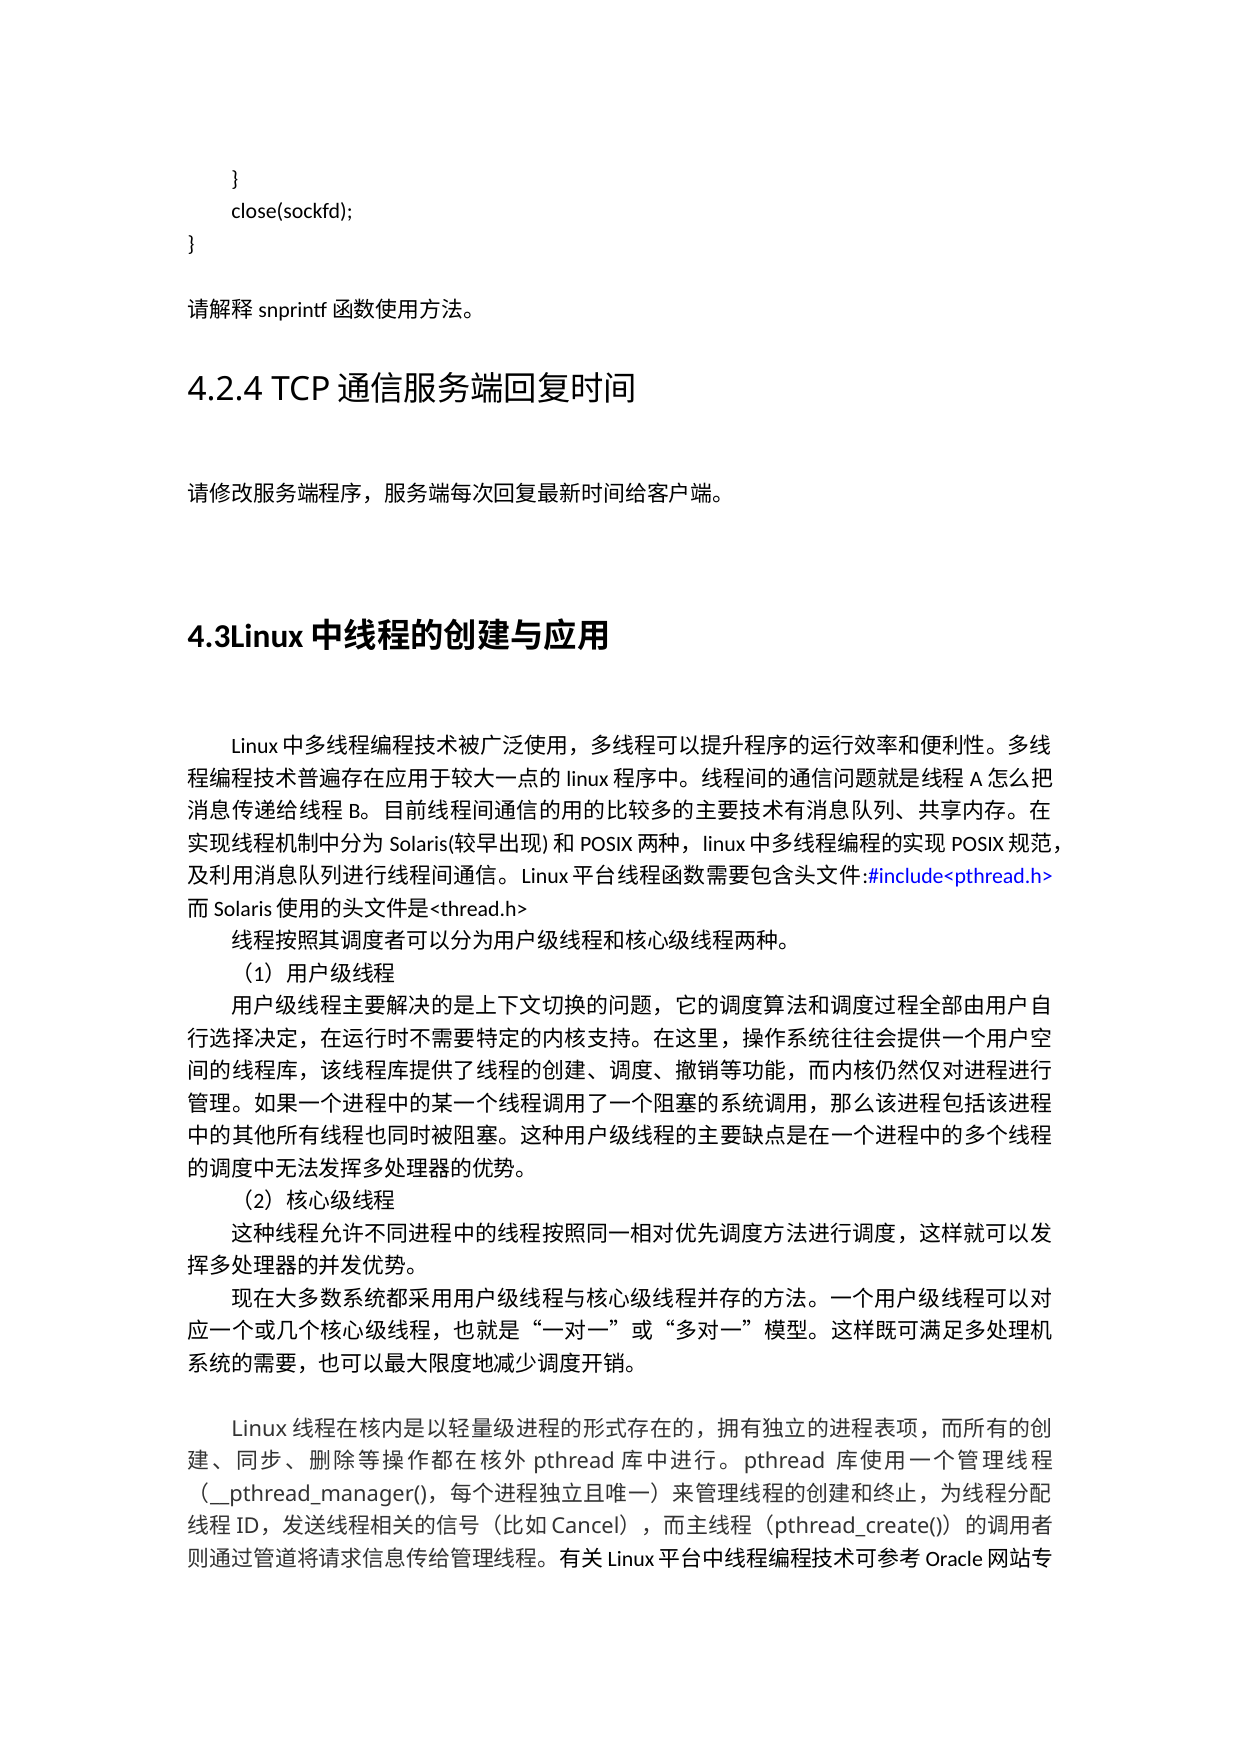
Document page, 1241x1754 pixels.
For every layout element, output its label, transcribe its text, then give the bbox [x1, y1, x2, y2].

text 请修改服务端程序，服务端每次回复最新时间给客户端。 [187, 476, 1053, 508]
text 用户级线程主要解决的是上下文切换的问题，它的调度算法和调度过程全部由用户自行选择决定，在运行时不需要特定的内核支持。在这里，操作系统往往会提供一个用户空间的线程库，该线程库提供了线程的创建、调度、撤销等功能，而内核仍然仅对进程进行管理。如果一个进程中的某一个线程调用了一个阻塞的系统调用，那么该进程包括该进程中的其他所有线程也同时被阻塞。这种用户级线程的主要缺点是在一个进程中的多个线程的调度中无法发挥多处理器的优势。 [187, 988, 1053, 1183]
text } [187, 227, 1053, 259]
text close(sockfd); [187, 194, 1053, 227]
text （1）用户级线程 [187, 955, 1053, 988]
text 请解释 snprintf 函数使用方法。 [187, 292, 1053, 324]
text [187, 1410, 1053, 1573]
text 线程按照其调度者可以分为用户级线程和核心级线程两种。 [187, 923, 1053, 955]
text （2）核心级线程 [187, 1183, 1053, 1215]
subtitle 4.2.4 TCP通信服务端回复时间 [187, 354, 1053, 419]
text } [187, 162, 1053, 194]
text Linux中多线程编程技术被广泛使用，多线程可以提升程序的运行效率和便利性。多线程编程技术普遍存在应用于较大一点的linux程序中。线程间的通信问题就是线程A怎么把消息传递给线程B。目前线程间通信的用的比较多的主要技术有消息队列、共享内存。在实现线程机制中分为Solaris(较早出现) 和POSIX两种，linux中多线程编程的实现POSIX规范，及利用消息队列进行线程间通信。Linux平台线程函数需要包含头文件:#include<pthread.h> 而Solaris使用的头文件是<thread.h> [187, 728, 1053, 923]
text 现在大多数系统都采用用户级线程与核心级线程并存的方法。一个用户级线程可以对应一个或几个核心级线程，也就是“一对一”或“多对一”模型。这样既可满足多处理机系统的需要，也可以最大限度地减少调度开销。 [187, 1280, 1053, 1378]
subtitle 4.3Linux中线程的创建与应用 [187, 601, 1053, 666]
text 这种线程允许不同进程中的线程按照同一相对优先调度方法进行调度，这样就可以发挥多处理器的并发优势。 [187, 1215, 1053, 1280]
